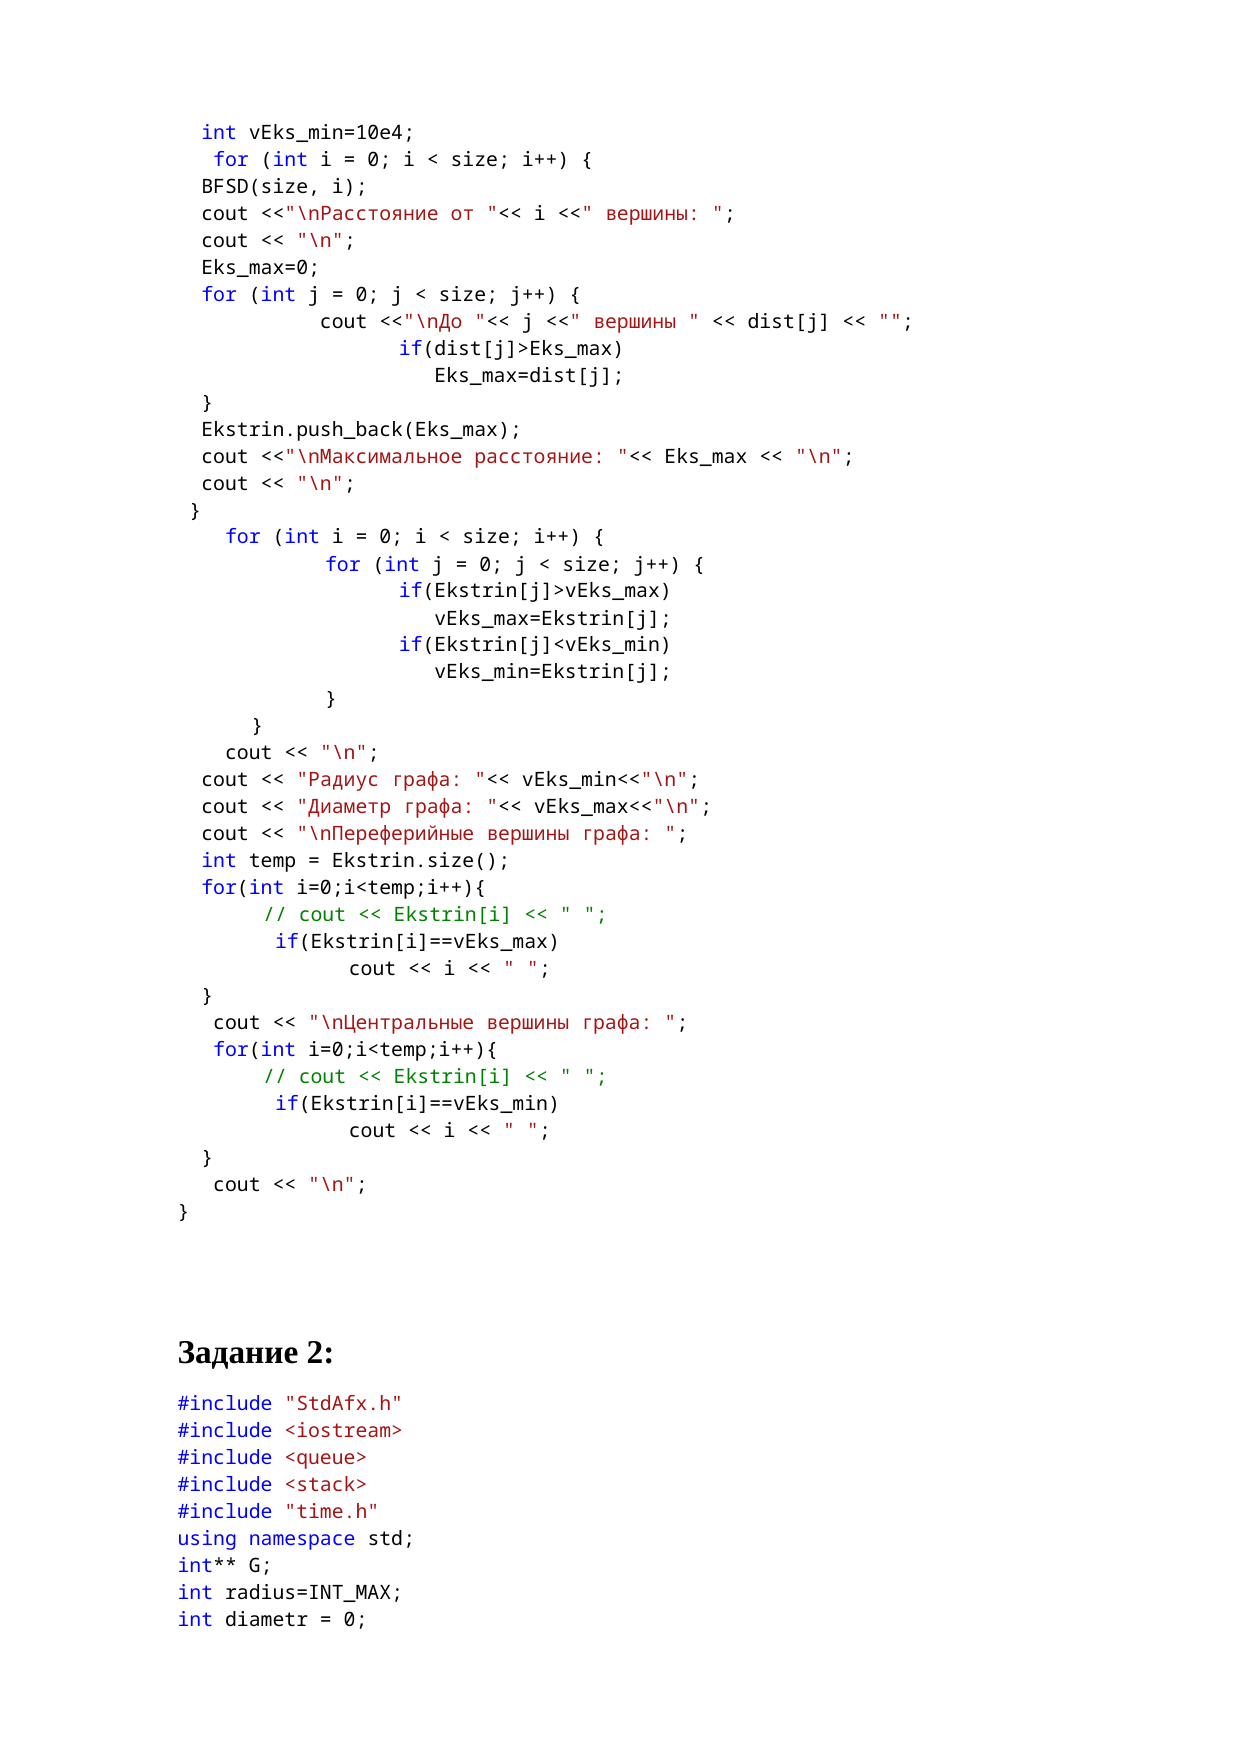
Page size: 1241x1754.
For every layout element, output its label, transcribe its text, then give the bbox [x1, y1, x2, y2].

text cout <<"\nМаксимальное расстояние: "<< Eks_max << "\n"; [177, 442, 1152, 469]
text int** G; [177, 1551, 1152, 1578]
text } [177, 685, 1152, 712]
text cout << "\nПереферийные вершины графа: "; [177, 819, 1152, 847]
text cout << "\n"; [177, 469, 1152, 496]
text } [177, 1143, 1152, 1170]
text vEks_min=Ekstrin[j]; [177, 658, 1152, 685]
text cout << "\n"; [177, 226, 1152, 253]
text using namespace std; [177, 1524, 1152, 1551]
text for (int j = 0; j < size; j++) { [177, 550, 1152, 577]
text } [177, 496, 1152, 523]
text for(int i=0;i<temp;i++){ [177, 1035, 1152, 1062]
text // cout << Ekstrin[i] << " "; [177, 901, 1152, 927]
text BFSD(size, i); [177, 172, 1152, 199]
text cout << "\n"; [177, 739, 1152, 766]
text Ekstrin.push_back(Eks_max); [177, 415, 1152, 442]
text } [177, 388, 1152, 415]
text #include <iostream> [177, 1416, 1152, 1443]
text cout << i << " "; [177, 1116, 1152, 1143]
text int diametr = 0; [177, 1605, 1152, 1632]
text if(Ekstrin[i]==vEks_min) [177, 1089, 1152, 1116]
text int vEks_min=10e4; [177, 118, 1152, 145]
text for (int i = 0; i < size; i++) { [177, 145, 1152, 172]
text #include <queue> [177, 1443, 1152, 1470]
text for(int i=0;i<temp;i++){ [177, 873, 1152, 901]
text cout << "\n"; [177, 1170, 1152, 1197]
text cout << i << " "; [177, 954, 1152, 981]
text cout << "\nЦентральные вершины графа: "; [177, 1008, 1152, 1035]
text int temp = Ekstrin.size(); [177, 847, 1152, 873]
text } [177, 712, 1152, 739]
text // cout << Ekstrin[i] << " "; [177, 1062, 1152, 1089]
text cout <<"\nДо "<< j <<" вершины " << dist[j] << ""; [177, 307, 1152, 334]
text #include <stack> [177, 1470, 1152, 1497]
text if(Ekstrin[j]<vEks_min) [177, 631, 1152, 658]
text #include "StdAfx.h" [177, 1389, 1152, 1416]
text if(dist[j]>Eks_max) [177, 334, 1152, 361]
text #include "time.h" [177, 1497, 1152, 1524]
text } [177, 981, 1152, 1008]
text int radius=INT_MAX; [177, 1578, 1152, 1605]
text if(Ekstrin[j]>vEks_max) [177, 577, 1152, 604]
text Eks_max=dist[j]; [177, 361, 1152, 388]
text Задание 2: [177, 1332, 1152, 1371]
text cout << "Радиус графа: "<< vEks_min<<"\n"; [177, 766, 1152, 793]
text if(Ekstrin[i]==vEks_max) [177, 927, 1152, 954]
text cout <<"\nРасстояние от "<< i <<" вершины: "; [177, 199, 1152, 226]
text for (int j = 0; j < size; j++) { [177, 280, 1152, 307]
text for (int i = 0; i < size; i++) { [177, 523, 1152, 550]
text cout << "Диаметр графа: "<< vEks_max<<"\n"; [177, 793, 1152, 819]
text vEks_max=Ekstrin[j]; [177, 604, 1152, 631]
text Eks_max=0; [177, 253, 1152, 280]
text } [177, 1197, 1152, 1224]
